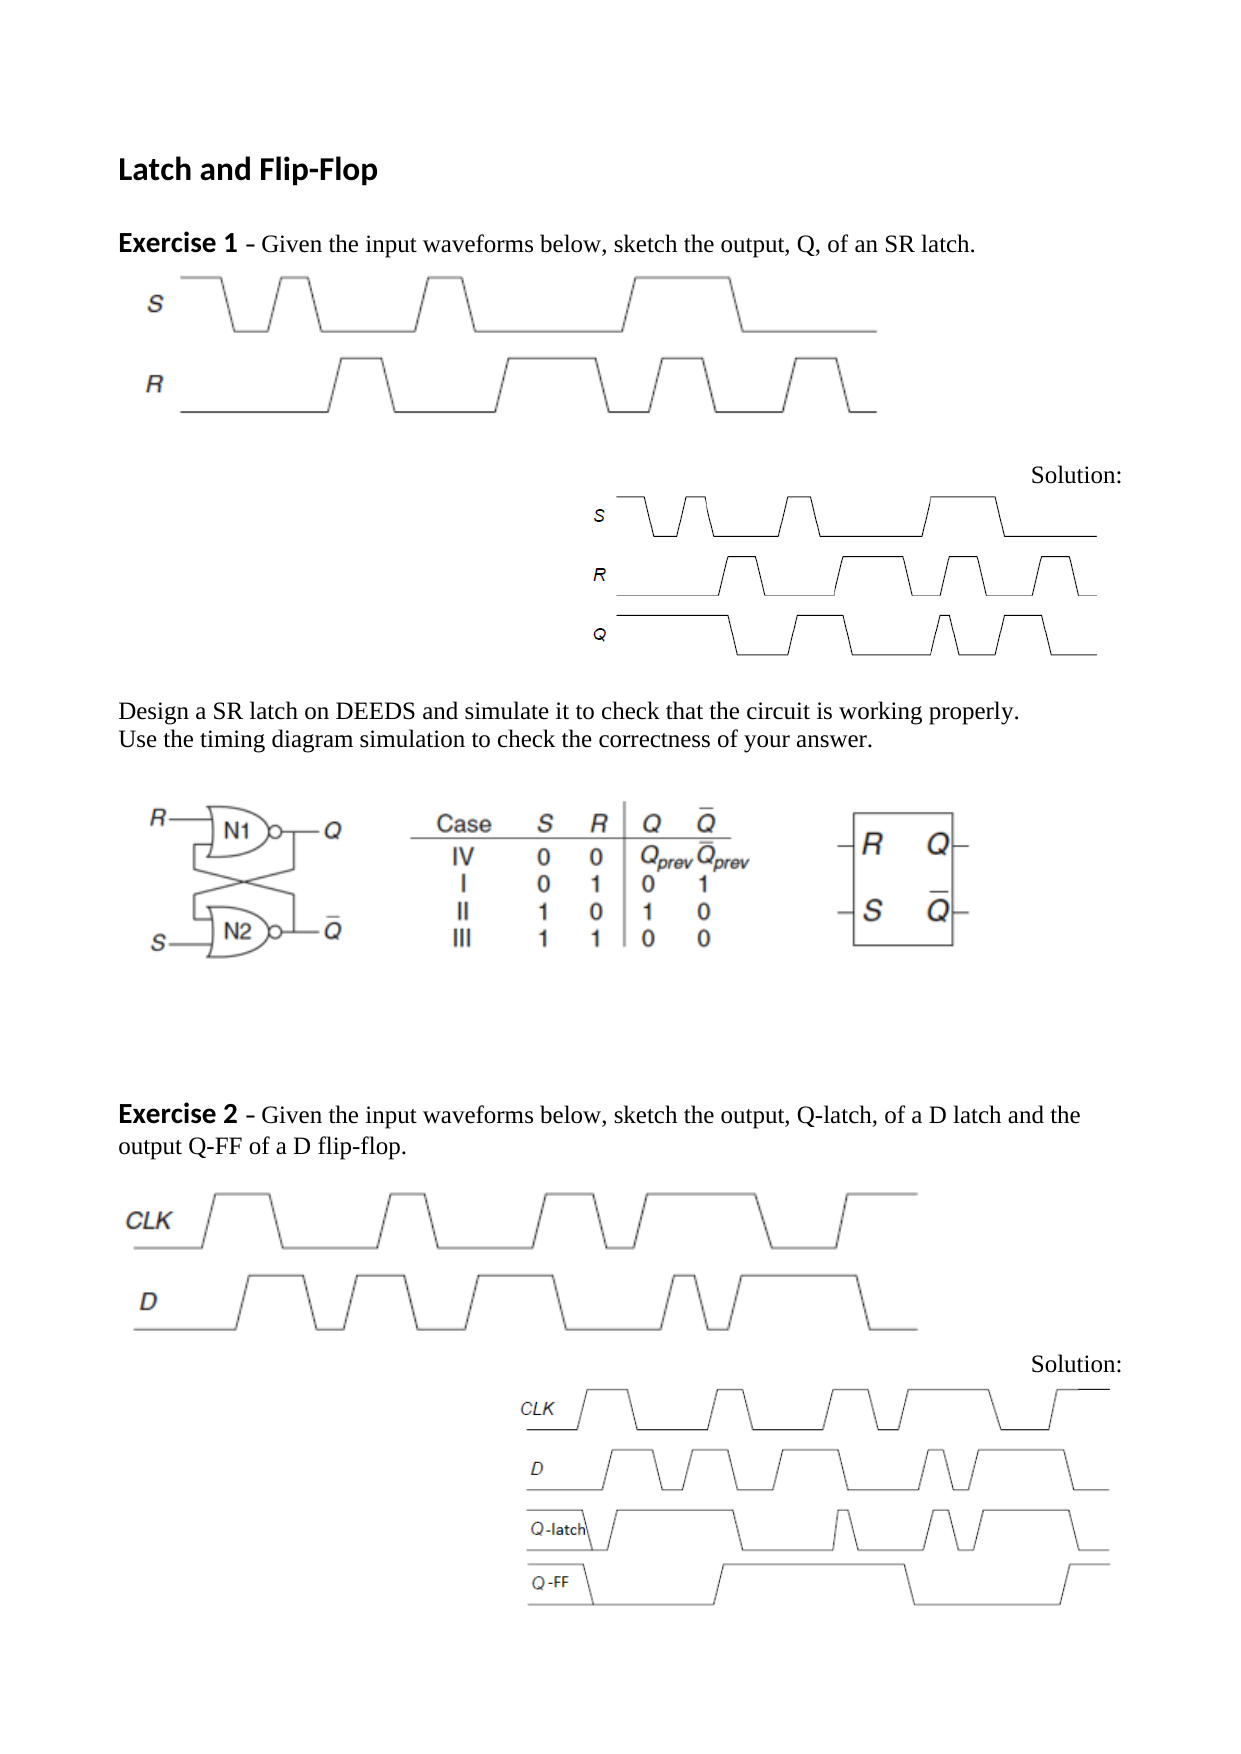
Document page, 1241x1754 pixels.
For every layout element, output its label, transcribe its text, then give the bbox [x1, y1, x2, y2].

text Solution: [118, 460, 1122, 489]
text Exercise 2 – Given the input waveforms below, sketch the output, Q-latch, of a D latch and the output Q-FF of a D flip-flop. [118, 1096, 1122, 1160]
picture [118, 259, 915, 432]
text Solution: [118, 1349, 1122, 1378]
picture [512, 1378, 1123, 1621]
picture [118, 782, 1008, 981]
picture [578, 488, 1123, 667]
text Exercise 1 – Given the input waveforms below, sketch the output, Q, of an SR latch. [244, 224, 1122, 259]
text Design a SR latch on DEEDS and simulate it to check that the circuit is working properly. Use the timing diagram simulation to check the correctness of your answer. [118, 696, 1122, 753]
picture [118, 1188, 942, 1350]
text Latch and Flip-Flop [118, 148, 1122, 188]
